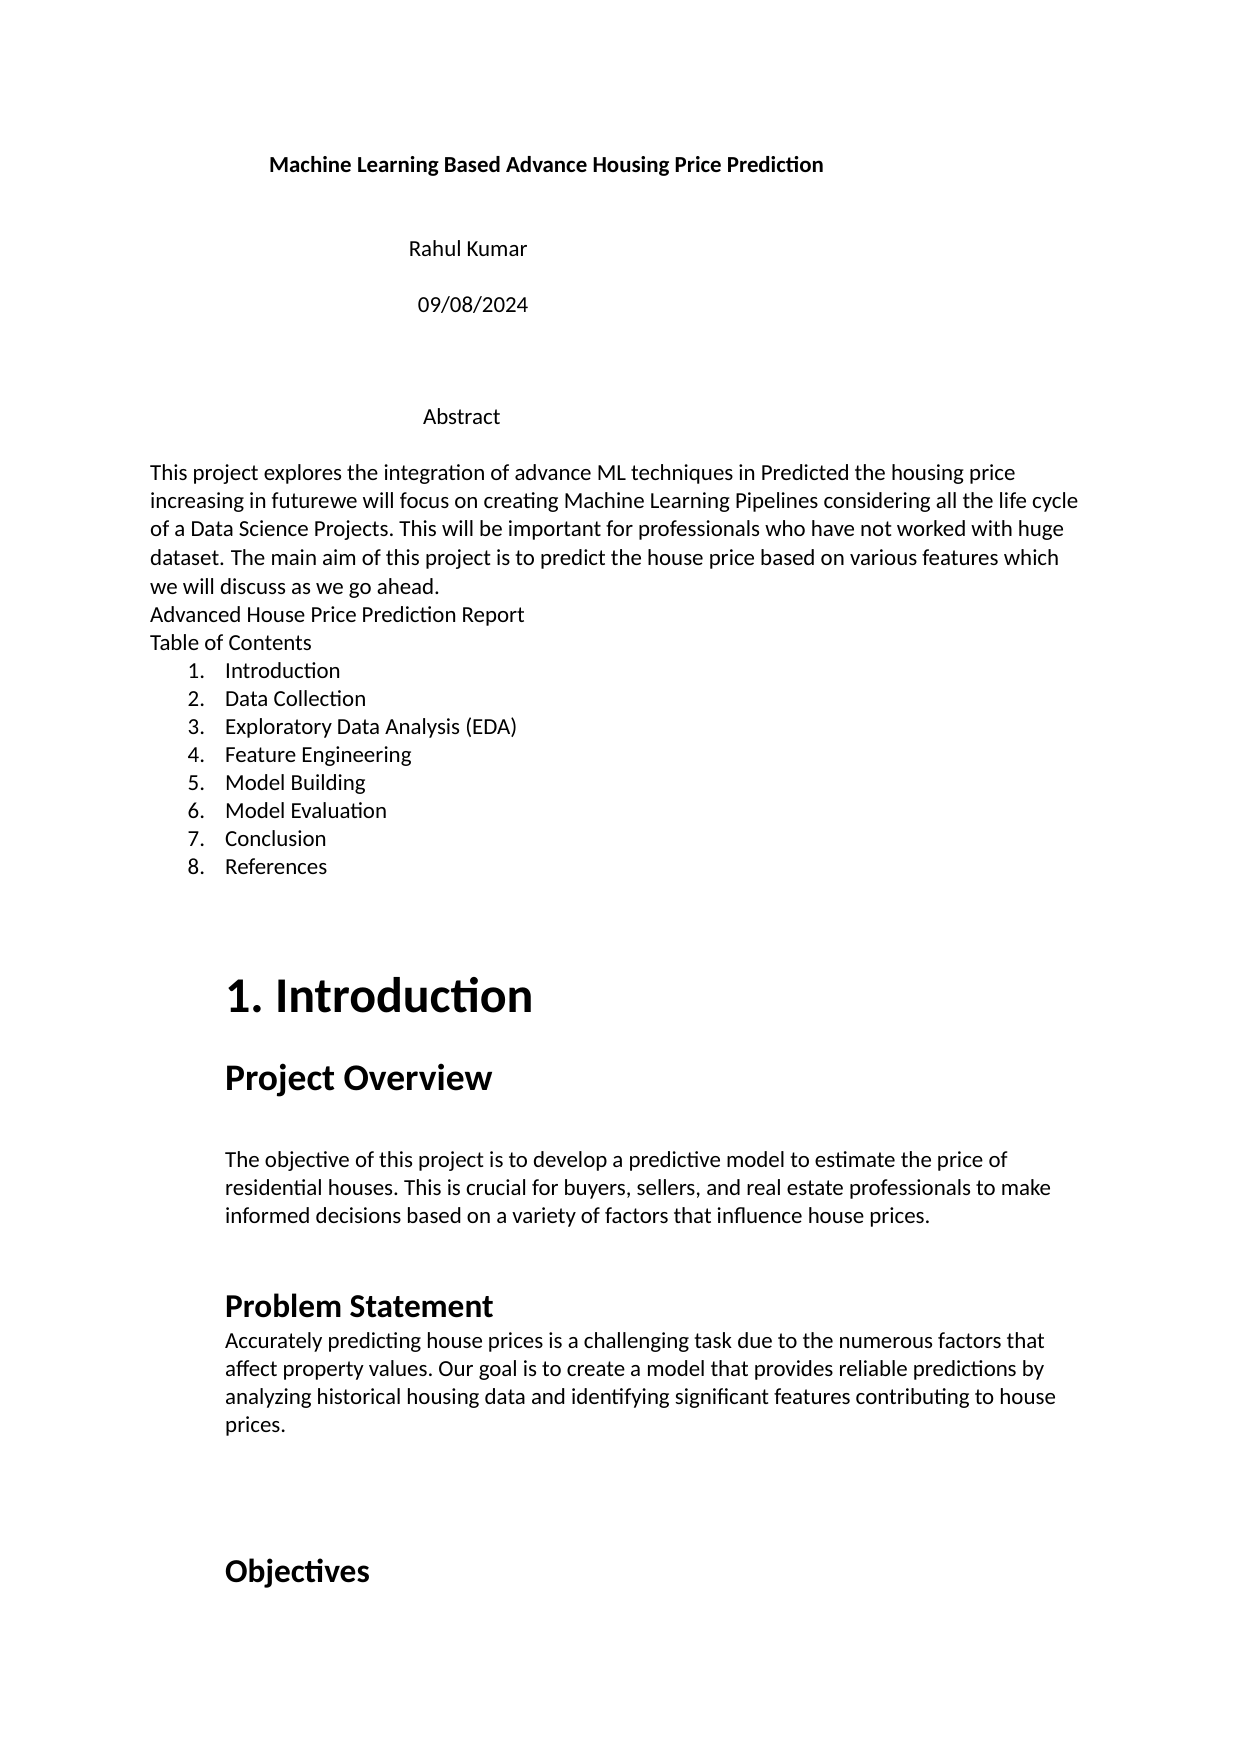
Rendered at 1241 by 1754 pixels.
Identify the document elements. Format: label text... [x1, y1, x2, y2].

text 09/08/2024 [150, 290, 1090, 318]
text The objective of this project is to develop a predictive model to estimate the price of residential houses. This is crucial for buyers, sellers, and real estate professionals to make informed decisions based on a variety of factors that influence house prices. [225, 1145, 1090, 1229]
text 1. Introduction [225, 964, 1090, 1025]
text Advanced House Price Prediction Report [150, 600, 1090, 628]
text Rahul Kumar [150, 234, 1090, 262]
text Table of Contents [150, 628, 1090, 656]
text Accurately predicting house prices is a challenging task due to the numerous factors that affect property values. Our goal is to create a model that provides reliable predictions by analyzing historical housing data and identifying significant features contributing to house prices. [225, 1326, 1090, 1438]
list Data Collection [187, 684, 1090, 712]
list Exploratory Data Analysis (EDA) [187, 712, 1090, 740]
text This project explores the integration of advance ML techniques in Predicted the housing price increasing in futurewe will focus on creating Machine Learning Pipelines considering all the life cycle of a Data Science Projects. This will be important for professionals who have not worked with huge dataset. The main aim of this project is to predict the house price based on various features which we will discuss as we go ahead. [150, 458, 1090, 600]
text Project Overview [225, 1053, 1090, 1099]
text Objectives [225, 1550, 1090, 1591]
text Machine Learning Based Advance Housing Price Prediction [150, 150, 1090, 178]
list Model Evaluation [187, 796, 1090, 824]
text Abstract [150, 402, 1090, 430]
list Feature Engineering [187, 740, 1090, 768]
list Introduction [187, 656, 1090, 684]
list Conclusion [187, 824, 1090, 852]
list References [187, 852, 1090, 880]
text Problem Statement [225, 1285, 1090, 1326]
list Model Building [187, 768, 1090, 796]
